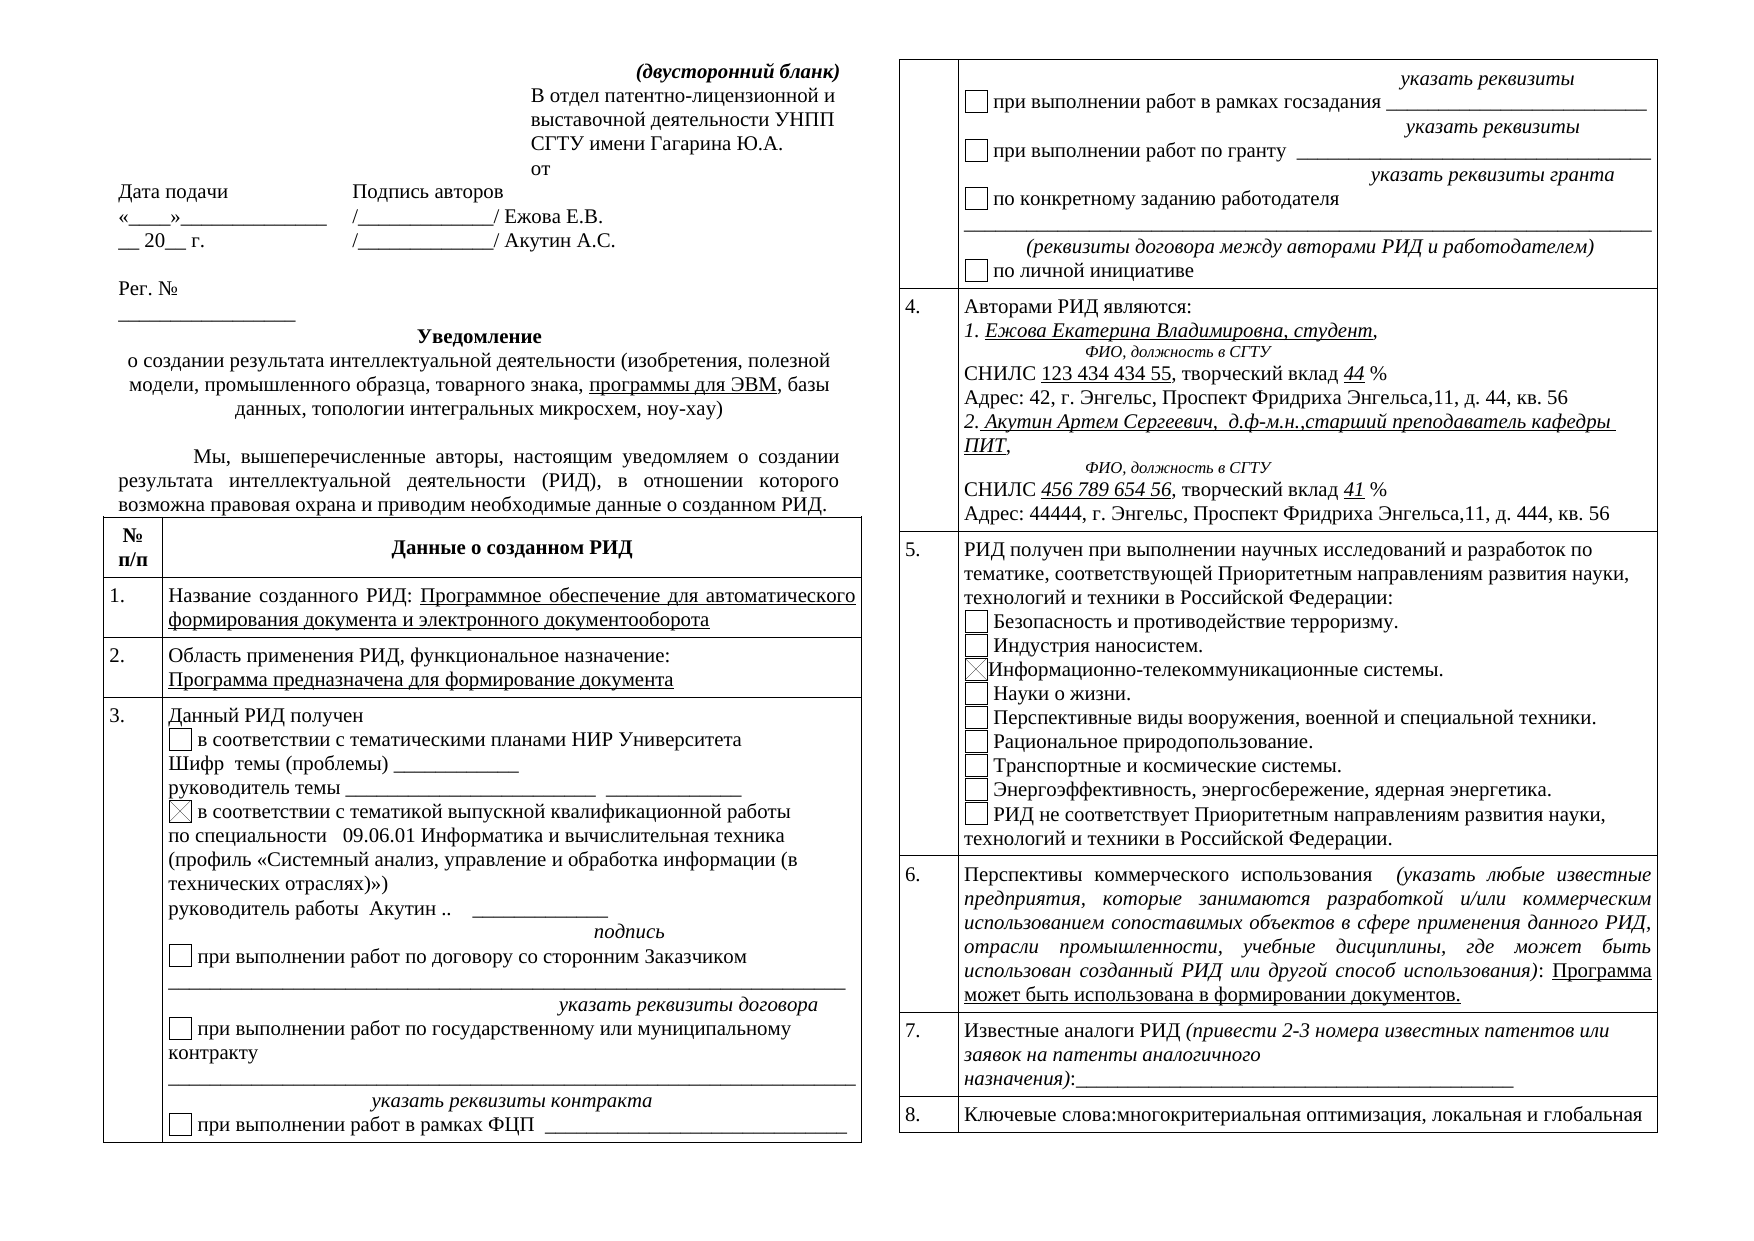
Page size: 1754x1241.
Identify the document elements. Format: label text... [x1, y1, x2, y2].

table_cell Ключевые слова:многокритериальная оптимизация, локальная и глобальная важность критериев, система поддержки принятия решений [959, 1097, 1657, 1132]
text (двусторонний бланк) [118, 59, 840, 83]
title Уведомление о создании результата интеллектуальной деятельности (изобретения, полезной модели, промышленного образца, товарного знака, программы для ЭВМ, базы данных, топологии интегральных микросхем, ноу-хау) [118, 324, 840, 420]
table_cell Данный РИД получен в соответствии с тематическими планами НИР Университета Шифр темы (проблемы) ____________ руководитель темы ________________________ _____________ в соответствии с тематикой выпускной квалификационной работы по специальности 09.06.01 Информатика и вычислительная техника (профиль «Системный анализ, управление и обработка информации (в технических отраслях)») руководитель работы Акутин .. _____________ подпись при выполнении работ по договору со сторонним Заказчиком _________________________________________________________________ указать реквизиты договора при выполнении работ по государственному или муниципальному контракту __________________________________________________________________ указать реквизиты контракта при выполнении работ в рамках ФЦП _____________________________ указать реквизиты при выполнении работ в рамках госзадания _________________________ указать реквизиты при выполнении работ по гранту __________________________________ указать реквизиты гранта по конкретному заданию работодателя __________________________________________________________________ (реквизиты договора между авторами РИД и работодателем) по личной инициативе [163, 698, 861, 1142]
table_cell Название созданного РИД: Программное обеспечение для автоматического формирования документа и электронного документооборота [163, 578, 861, 637]
table_header Подпись авторов /_____________/ Ежова Е.В. /_____________/ Акутин А.С. [341, 180, 851, 324]
table_header Данные о созданном РИД [163, 518, 861, 576]
table_cell Авторами РИД являются: Ежова Екатерина Владимировна, студент, ФИО, должность в СГТУ СНИЛС 123 434 434 55, творческий вклад 44 % Адрес: 42, г. Энгельс, Проспект Фридриха Энгельса,11, д. 44, кв. 56 2. Акутин Артем Сергеевич, д.ф-м.н.,старший преподаватель кафедры ПИТ, ФИО, должность в СГТУ СНИЛС 456 789 654 56, творческий вклад 41 % Адрес: 44444, г. Энгельс, Проспект Фридриха Энгельса,11, д. 444, кв. 56 [959, 289, 1657, 531]
text В отдел патентно-лицензионной и выставочной деятельности УНПП СГТУ имени Гагарина Ю.А. [531, 83, 840, 155]
table_cell [900, 1097, 958, 1132]
table_cell Данный РИД получен в соответствии с тематическими планами НИР Университета Шифр темы (проблемы) ____________ руководитель темы ________________________ _____________ в соответствии с тематикой выпускной квалификационной работы по специальности 09.06.01 Информатика и вычислительная техника (профиль «Системный анализ, управление и обработка информации (в технических отраслях)») руководитель работы Акутин .. _____________ подпись при выполнении работ по договору со сторонним Заказчиком _________________________________________________________________ указать реквизиты договора при выполнении работ по государственному или муниципальному контракту __________________________________________________________________ указать реквизиты контракта при выполнении работ в рамках ФЦП _____________________________ указать реквизиты при выполнении работ в рамках госзадания _________________________ указать реквизиты при выполнении работ по гранту __________________________________ указать реквизиты гранта по конкретному заданию работодателя __________________________________________________________________ (реквизиты договора между авторами РИД и работодателем) по личной инициативе [959, 60, 1657, 288]
table_cell [900, 1013, 958, 1096]
table_cell РИД получен при выполнении научных исследований и разработок по тематике, соответствующей Приоритетным направлениям развития науки, технологий и техники в Российской Федерации: Безопасность и противодействие терроризму. Индустрия наносистем. Информационно-телекоммуникационные системы. Науки о жизни. Перспективные виды вооружения, военной и специальной техники. Рациональное природопользование. Транспортные и космические системы. Энергоэффективность, энергосбережение, ядерная энергетика. РИД не соответствует Приоритетным направлениям развития науки, технологий и техники в Российской Федерации. [959, 532, 1657, 855]
text от [531, 155, 840, 179]
table_cell Перспективы коммерческого использования (указать любые известные предприятия, которые занимаются разработкой и/или коммерческим использованием сопоставимых объектов в сфере применения данного РИД, отрасли промышленности, учебные дисциплины, где может быть использован созданный РИД или другой способ использования): Программа может быть использована в формировании документов. [959, 856, 1657, 1012]
table_header № п/п [104, 518, 162, 576]
table_cell [900, 289, 958, 531]
table_cell [900, 856, 958, 1012]
table_cell Область применения РИД, функциональное назначение: Программа предназначена для формирование документа [163, 638, 861, 697]
table_cell [900, 60, 958, 288]
table_cell [104, 698, 162, 1142]
text Мы, вышеперечисленные авторы, настоящим уведомляем о создании результата интеллектуальной деятельности (РИД), в отношении которого возможна правовая охрана и приводим необходимые данные о созданном РИД. [118, 444, 840, 516]
table_cell [104, 638, 162, 697]
table_cell Известные аналоги РИД (привести 2-3 номера известных патентов или заявок на патенты аналогичного назначения):__________________________________________ [959, 1013, 1657, 1096]
table_cell [900, 532, 958, 855]
table_header Дата подачи «____»________________ 20__ г. Рег. № _________________ [107, 180, 341, 324]
table_cell [104, 578, 162, 637]
